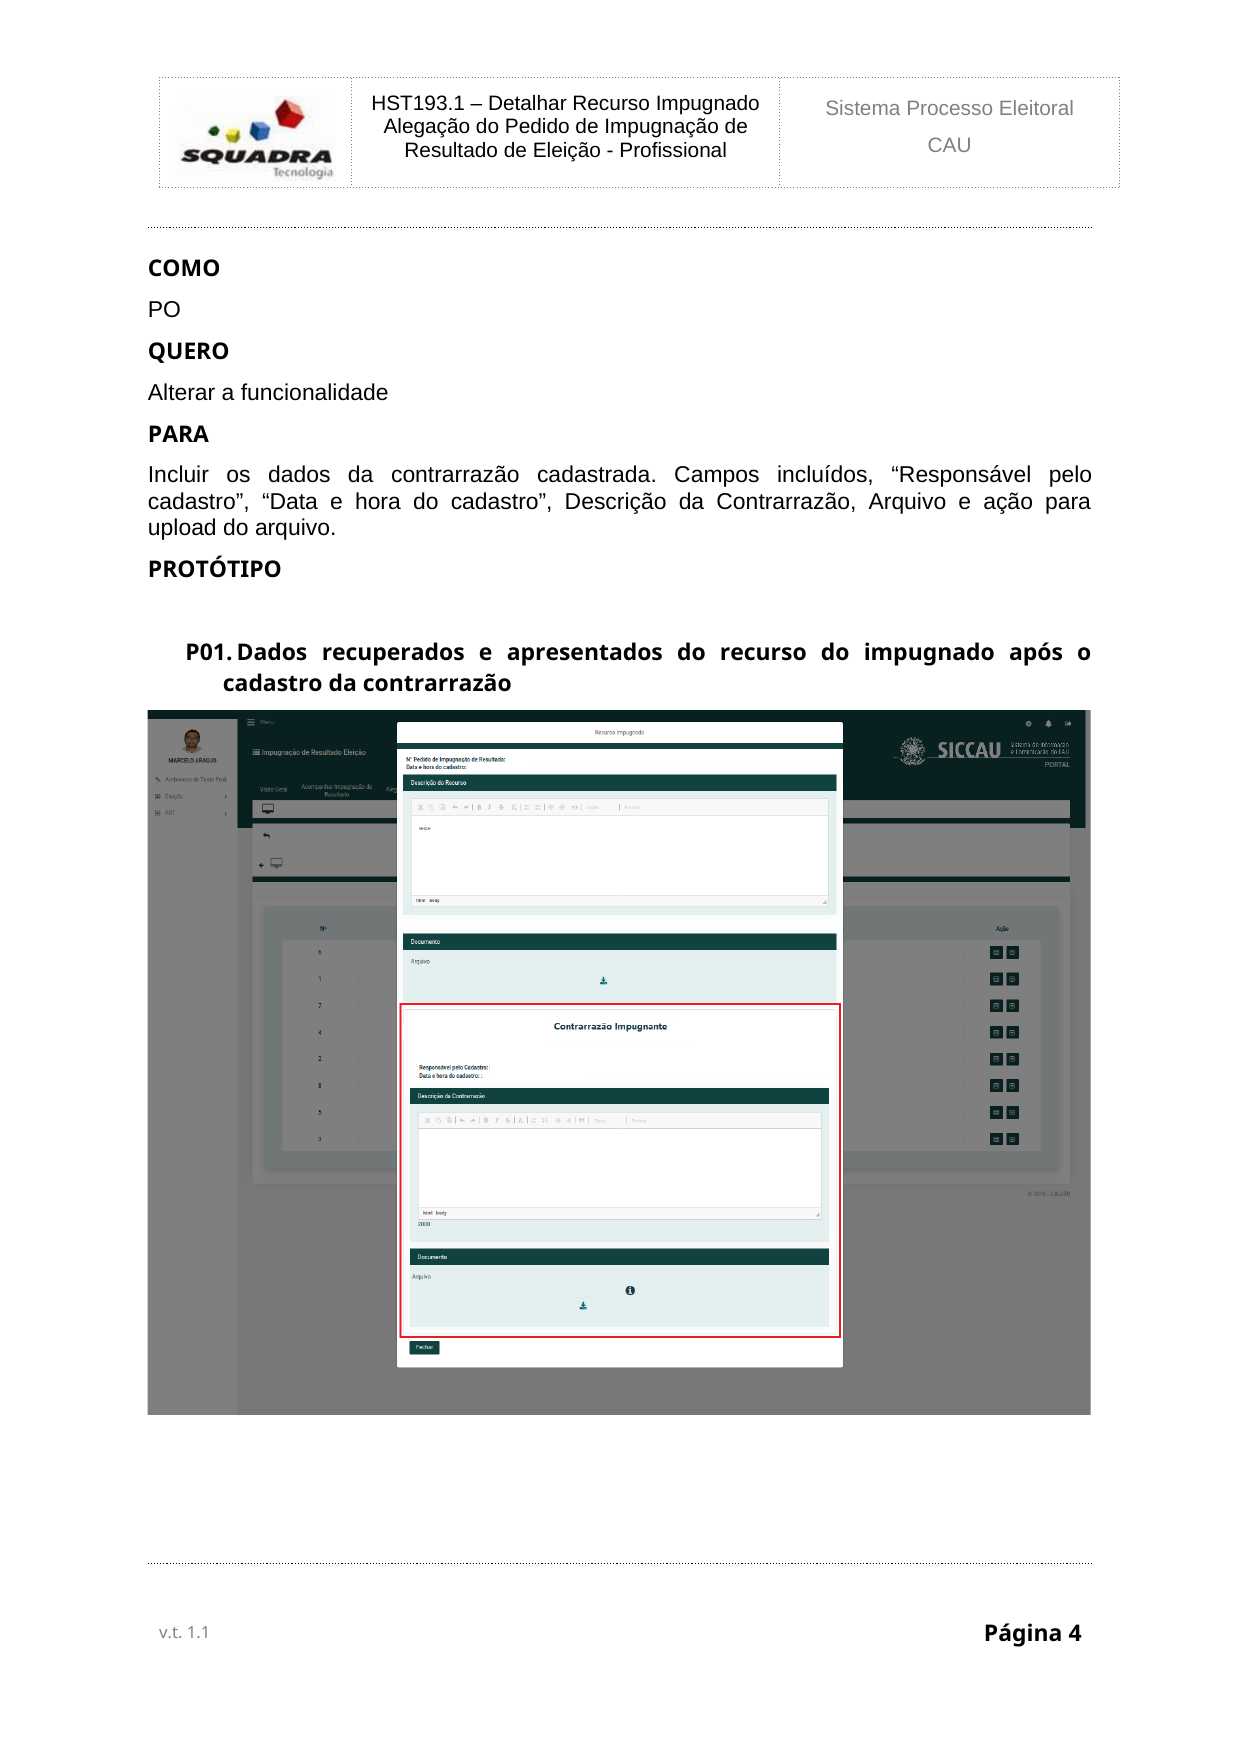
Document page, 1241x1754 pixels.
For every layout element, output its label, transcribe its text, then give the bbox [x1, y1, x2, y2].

text Alterar a funcionalidade [148, 379, 1092, 405]
text PO [148, 296, 1092, 322]
text Incluir os dados da contrarrazão cadastrada. Campos incluídos, “Responsável pelo cadastro”, “Data e hora do cadastro”, Descrição da Contrarrazão, Arquivo e ação para upload do arquivo. [148, 461, 1092, 540]
subtitle PARA [148, 417, 1092, 449]
subtitle QUERO [148, 335, 1092, 366]
picture [175, 95, 336, 182]
picture [147, 710, 1091, 1415]
list Dados recuperados e apresentados do recurso do impugnado após o cadastro da contrarrazão [185, 635, 1092, 698]
subtitle PROTÓTIPO [148, 553, 1092, 584]
subtitle COMO [148, 252, 1092, 283]
